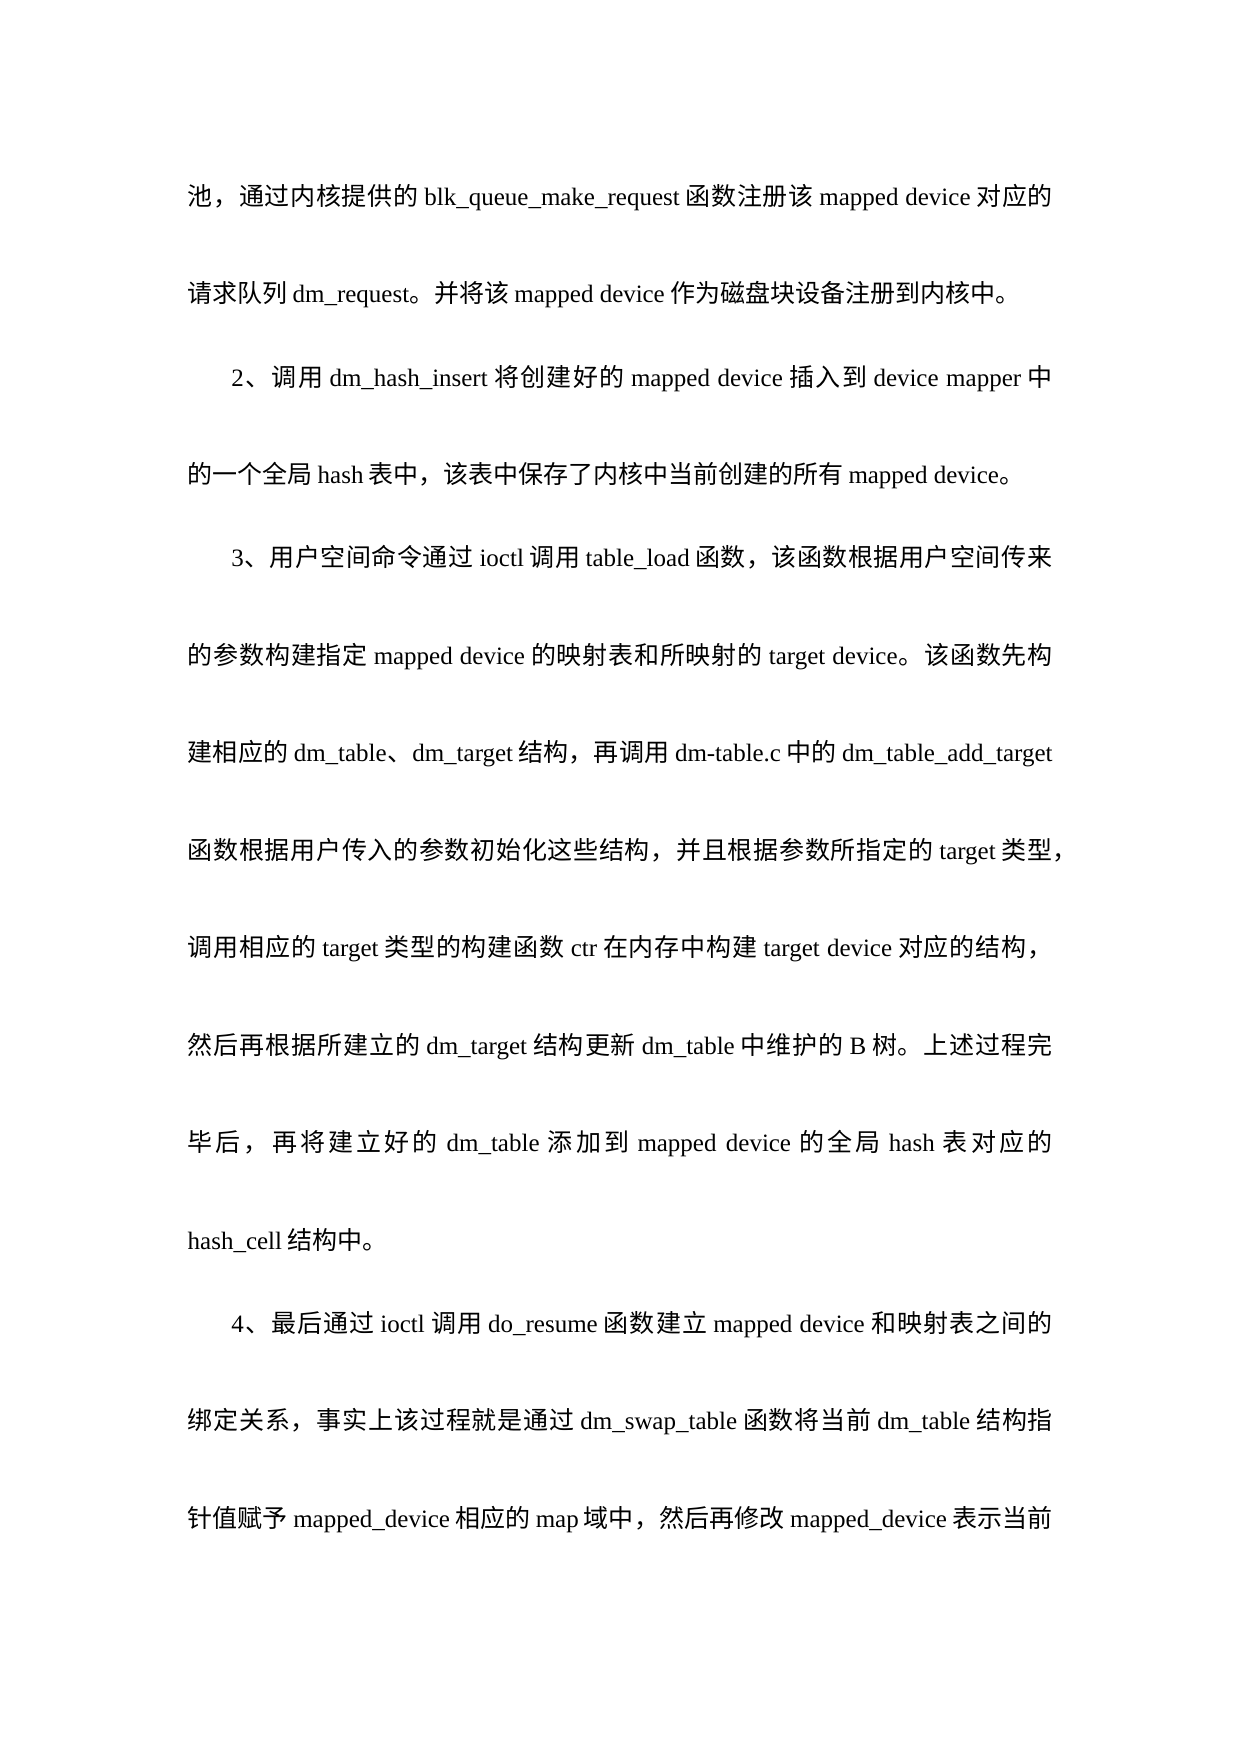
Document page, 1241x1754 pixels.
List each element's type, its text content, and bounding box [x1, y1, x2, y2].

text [187, 162, 1053, 324]
text 2、调用dm_hash_insert将创建好的mapped device插入到device mapper中的一个全局hash表中，该表中保存了内核中当前创建的所有mapped device。 [187, 343, 1053, 505]
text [187, 1289, 1053, 1549]
text 3、用户空间命令通过ioctl调用table_load函数，该函数根据用户空间传来的参数构建指定mapped device的映射表和所映射的target device。该函数先构建相应的dm_table、dm_target结构，再调用dm-table.c中的dm_table_add_target函数根据用户传入的参数初始化这些结构，并且根据参数所指定的target类型，调用相应的target类型的构建函数ctr在内存中构建target device对应的结构，然后再根据所建立的dm_target结构更新dm_table中维护的B树。上述过程完毕后，再将建立好的dm_table添加到mapped device的全局hash表对应的hash_cell结构中。 [187, 523, 1053, 1271]
